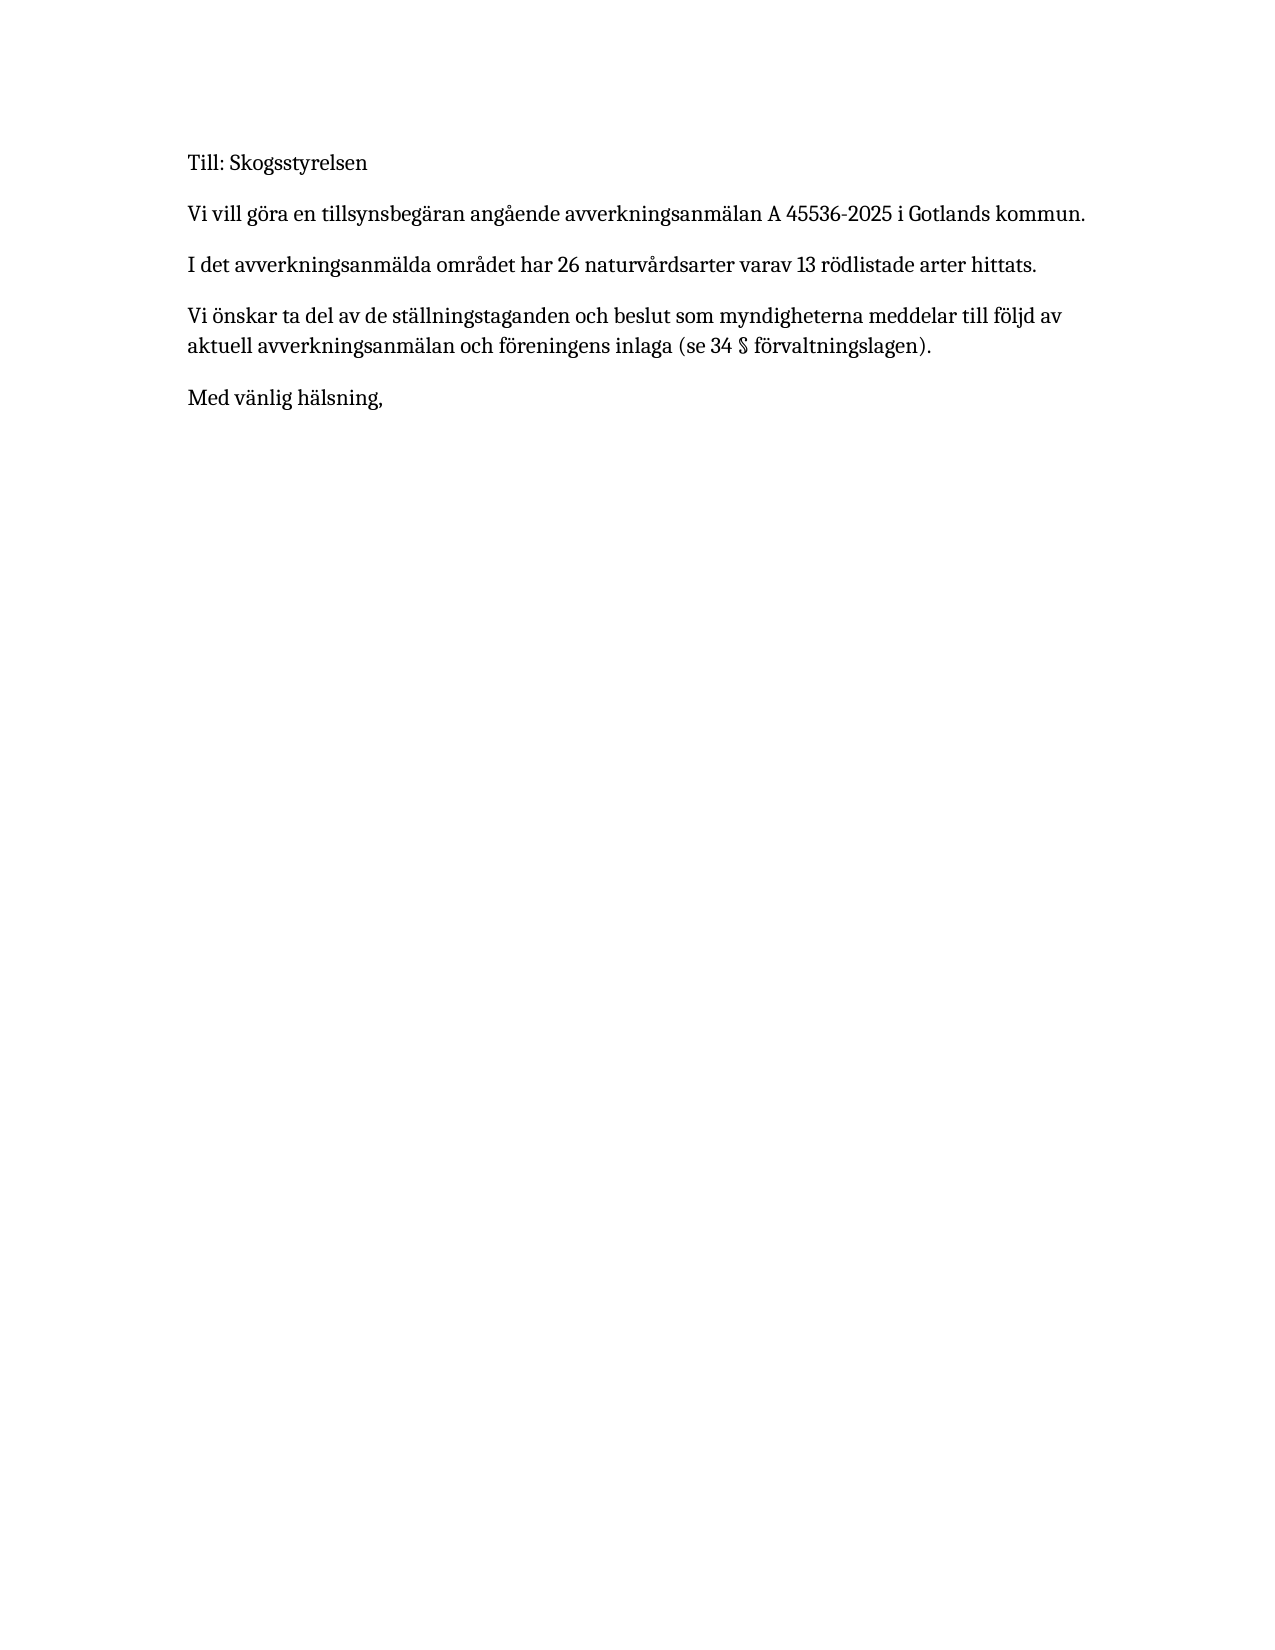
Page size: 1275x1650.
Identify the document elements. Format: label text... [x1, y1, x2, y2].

text Med vänlig hälsning, [187, 384, 1087, 441]
text Till: Skogsstyrelsen [187, 150, 1087, 176]
text Vi önskar ta del av de ställningstaganden och beslut som myndigheterna meddelar till följd av aktuell avverkningsanmälan och föreningens inlaga (se 34 § förvaltningslagen). [187, 303, 1087, 360]
text Vi vill göra en tillsynsbegäran angående avverkningsanmälan A 45536-2025 i Gotlands kommun. [187, 201, 1087, 227]
text I det avverkningsanmälda området har 26 naturvårdsarter varav 13 rödlistade arter hittats. [187, 252, 1087, 278]
